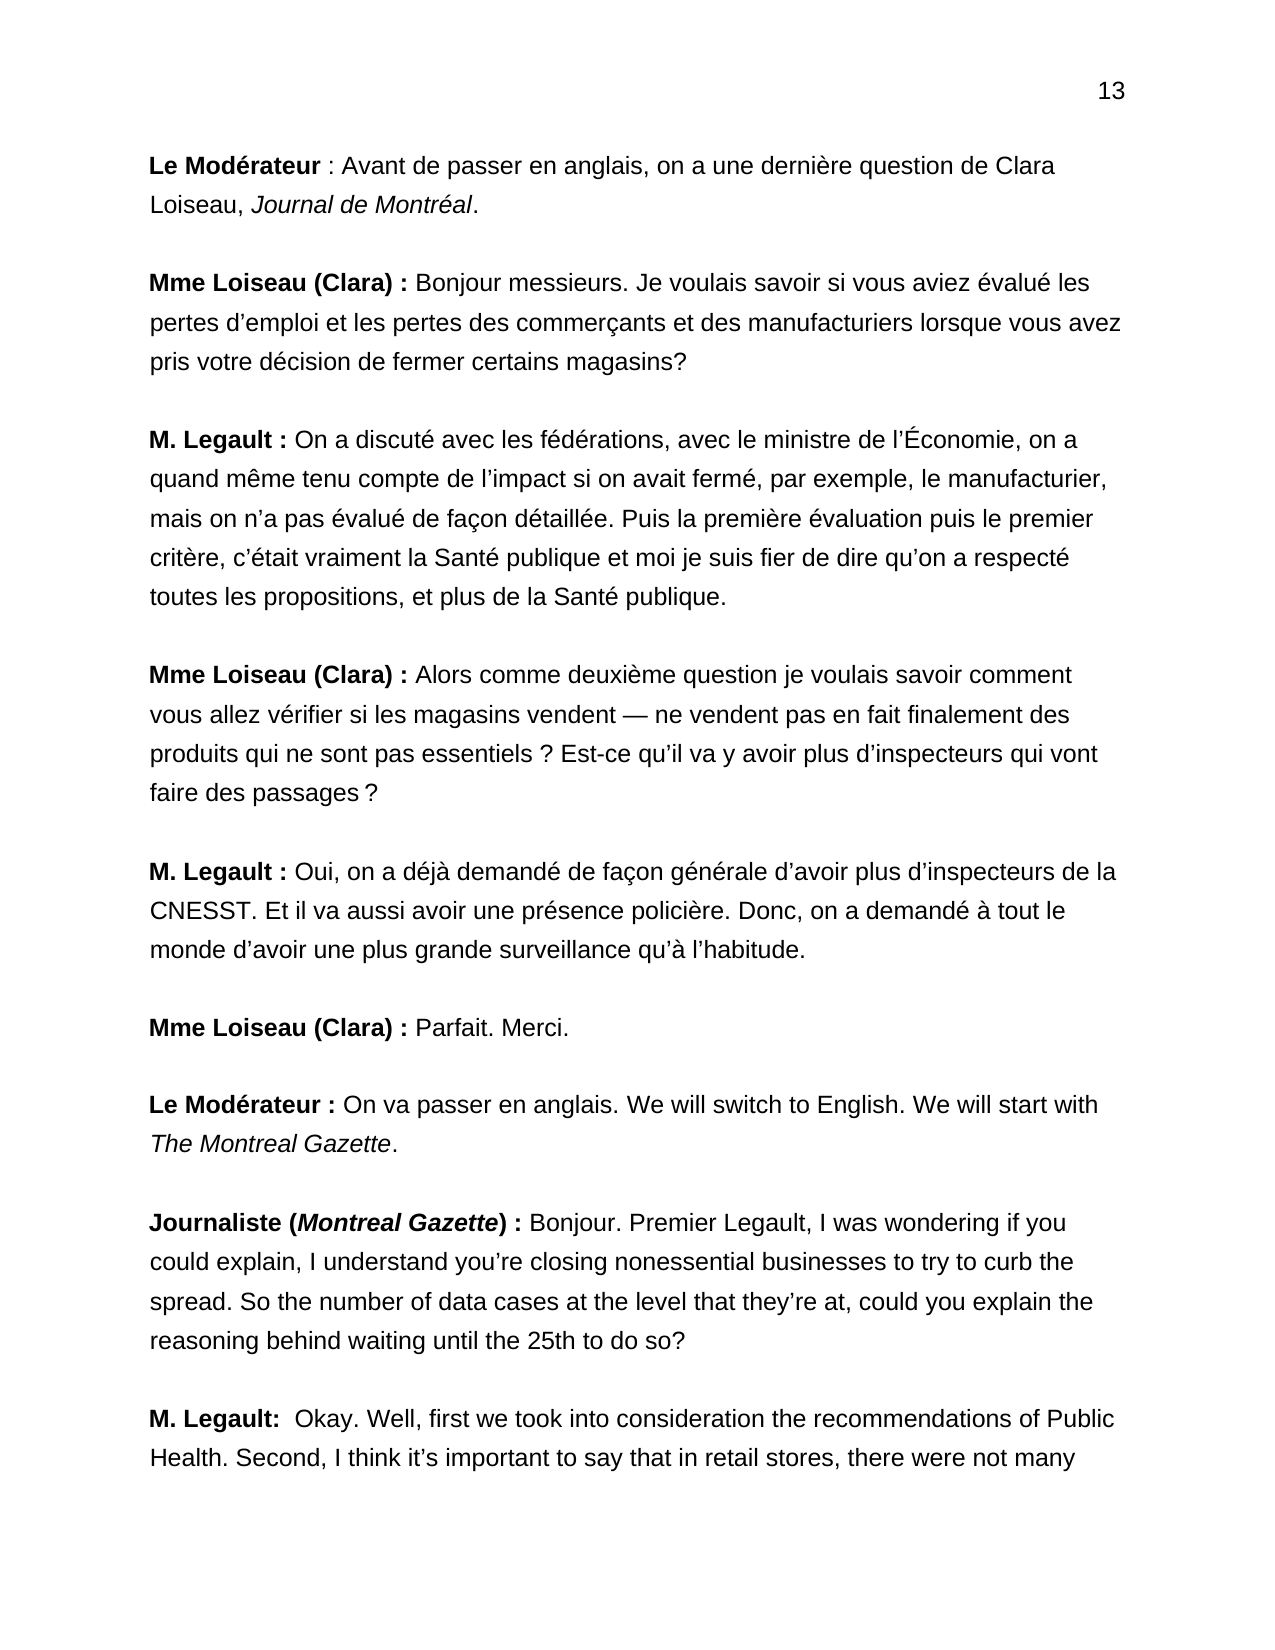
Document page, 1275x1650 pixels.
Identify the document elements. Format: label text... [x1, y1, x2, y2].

text M. Legault : On a discuté avec les fédérations, avec le ministre de l’Économie, on a quand même tenu compte de l’impact si on avait fermé, par exemple, le manufacturier, mais on n’a pas évalué de façon détaillée. Puis la première évaluation puis le premier critère, c’était vraiment la Santé publique et moi je suis fier de dire qu’on a respecté toutes les propositions, et plus de la Santé publique. [148, 425, 1125, 611]
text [148, 1404, 1125, 1472]
text Le Modérateur : On va passer en anglais. We will switch to English. We will start with The Montreal Gazette. [148, 1090, 1125, 1158]
text Le Modérateur : Avant de passer en anglais, on a une dernière question de Clara Loiseau, Journal de Montréal. [148, 151, 1125, 219]
text Mme Loiseau (Clara) : Parfait. Merci. [148, 1013, 1125, 1042]
text M. Legault : Oui, on a déjà demandé de façon générale d’avoir plus d’inspecteurs de la CNESST. Et il va aussi avoir une présence policière. Donc, on a demandé à tout le monde d’avoir une plus grande surveillance qu’à l’habitude. [148, 857, 1125, 964]
text Mme Loiseau (Clara) : Alors comme deuxième question je voulais savoir comment vous allez vérifier si les magasins vendent — ne vendent pas en fait finalement des produits qui ne sont pas essentiels ? Est-ce qu’il va y avoir plus d’inspecteurs qui vont faire des passages ? [148, 660, 1125, 807]
text Journaliste (Montreal Gazette) : Bonjour. Premier Legault, I was wondering if you could explain, I understand you’re closing nonessential businesses to try to curb the spread. So the number of data cases at the level that they’re at, could you explain the reasoning behind waiting until the 25th to do so? [148, 1208, 1125, 1354]
text Mme Loiseau (Clara) : Bonjour messieurs. Je voulais savoir si vous aviez évalué les pertes d’emploi et les pertes des commerçants et des manufacturiers lorsque vous avez pris votre décision de fermer certains magasins? [148, 268, 1125, 376]
